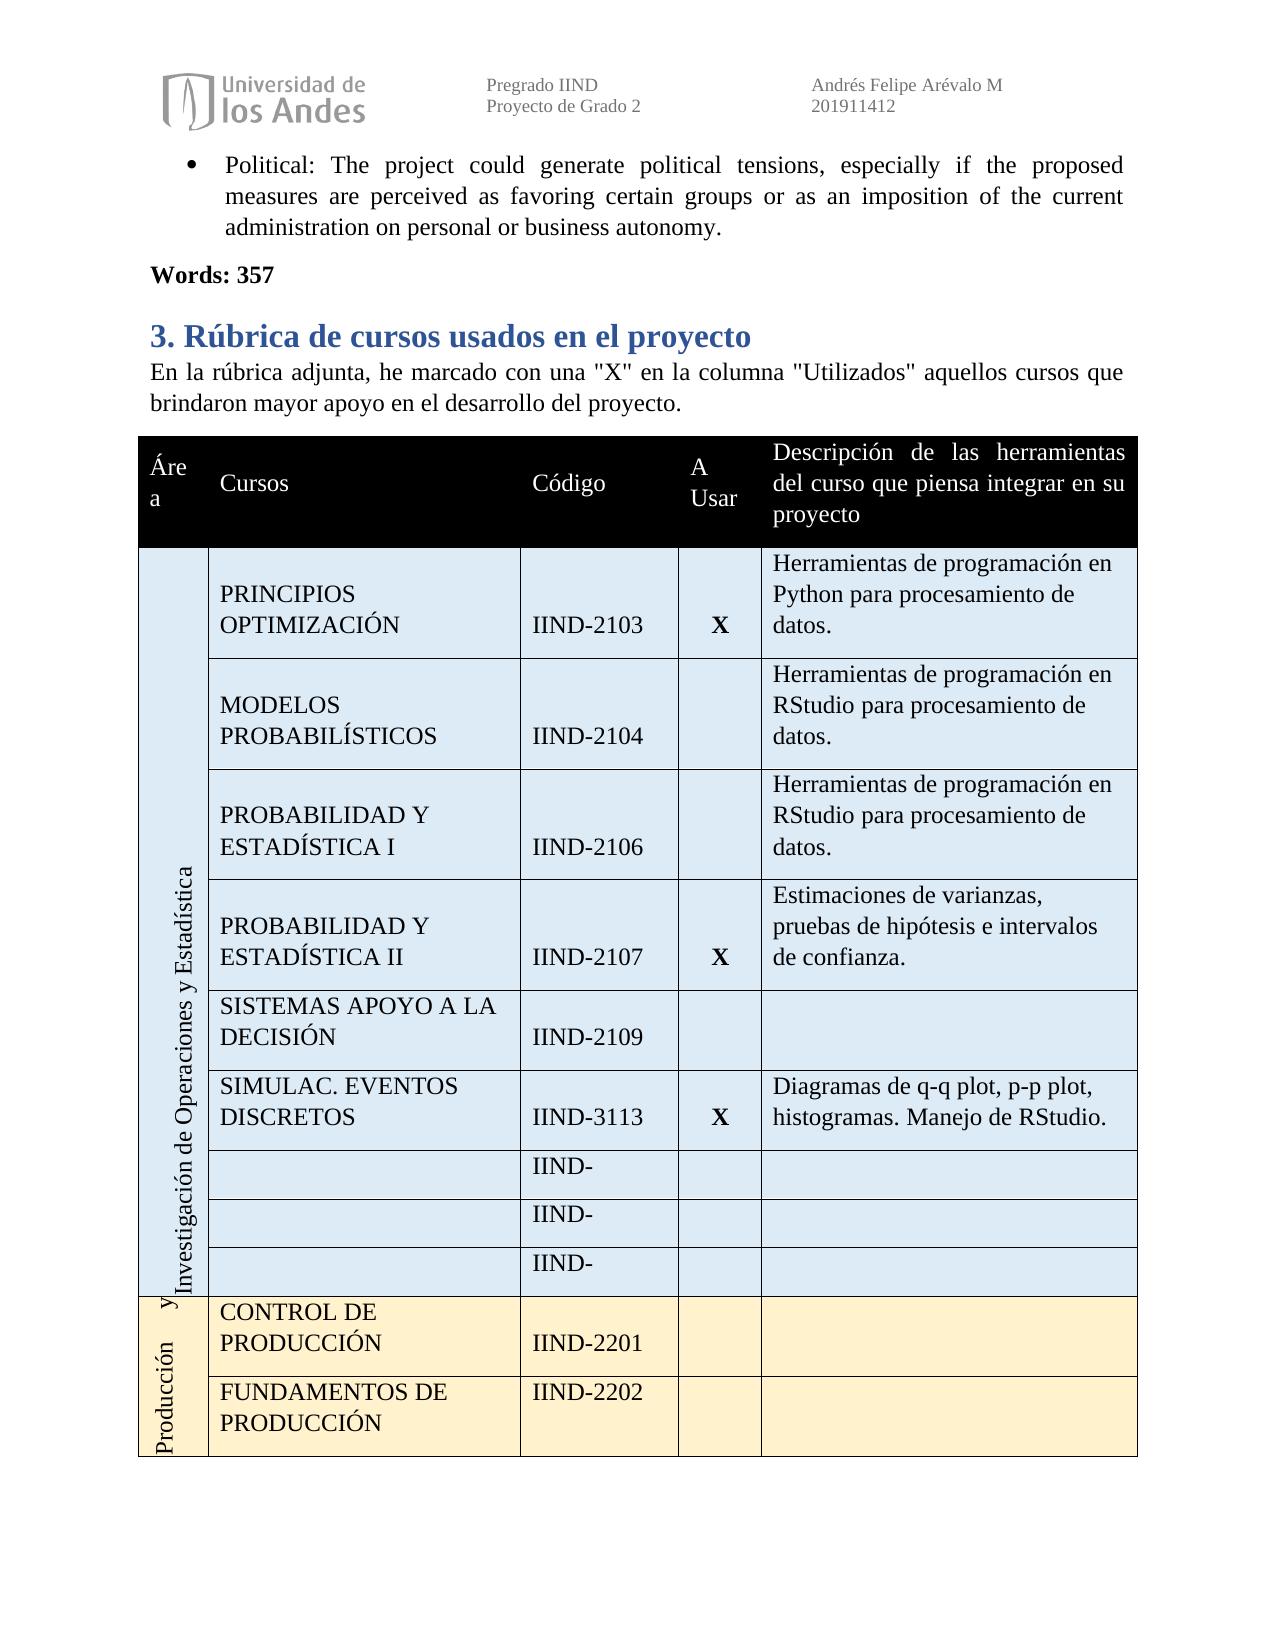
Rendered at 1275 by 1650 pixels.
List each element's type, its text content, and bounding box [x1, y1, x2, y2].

table_cell SISTEMAS APOYO A LA DECISIÓN [209, 991, 520, 1070]
table_header Cursos [209, 437, 520, 547]
table_cell [679, 659, 761, 768]
table_header Área [139, 437, 208, 547]
table_cell IIND-2202 [521, 1377, 678, 1456]
picture [161, 73, 366, 131]
table_cell IIND- [521, 1248, 678, 1296]
table_cell IIND- [521, 1200, 678, 1247]
table_cell X [679, 548, 761, 658]
table_cell SIMULAC. EVENTOS DISCRETOS [209, 1071, 520, 1150]
table_cell X [679, 1071, 761, 1150]
table_header A Usar [679, 437, 761, 547]
table_cell IIND-2109 [521, 991, 678, 1070]
table_cell IIND-2104 [521, 659, 678, 768]
table_cell [679, 1200, 761, 1247]
subtitle 3. Rúbrica de cursos usados en el proyecto [150, 316, 1125, 354]
table_header Código [521, 437, 678, 547]
table_cell [762, 1151, 1137, 1198]
table_cell [762, 1297, 1137, 1376]
table_cell IIND-2107 [521, 880, 678, 990]
table_cell IIND-2106 [521, 770, 678, 879]
table_cell X [679, 880, 761, 990]
table_cell Herramientas de programación en RStudio para procesamiento de datos. [762, 659, 1137, 768]
table_cell [679, 1377, 761, 1456]
text En la rúbrica adjunta, he marcado con una "X" en la columna "Utilizados" aquellos cursos que brindaron mayor apoyo en el desarrollo del proyecto. [150, 357, 1125, 417]
table_cell [762, 1377, 1137, 1456]
table_cell [762, 1200, 1137, 1247]
table_cell [209, 1248, 520, 1296]
table_cell PROBABILIDAD Y ESTADÍSTICA I [209, 770, 520, 879]
list Political: The project could generate political tensions, especially if the proposed measures are perceived as favoring certain groups or as an imposition of the current administration on personal or business autonomy. [187, 150, 1125, 241]
table_cell [679, 770, 761, 879]
table_cell MODELOS PROBABILÍSTICOS [209, 659, 520, 768]
text Words: 357 [150, 260, 1125, 288]
table_cell IIND-2201 [521, 1297, 678, 1376]
table_cell Diagramas de q-q plot, p-p plot, histogramas. Manejo de RStudio. [762, 1071, 1137, 1150]
table_cell [679, 1297, 761, 1376]
table_cell [679, 991, 761, 1070]
table_cell PROBABILIDAD Y ESTADÍSTICA II [209, 880, 520, 990]
table_cell [209, 1200, 520, 1247]
table_cell [762, 991, 1137, 1070]
table_cell IIND-3113 [521, 1071, 678, 1150]
table_cell FUNDAMENTOS DE PRODUCCIÓN [209, 1377, 520, 1456]
table_cell CONTROL DE PRODUCCIÓN [209, 1297, 520, 1376]
table_cell Investigación de Operaciones y Estadística [139, 548, 208, 1296]
table_cell PRINCIPIOS OPTIMIZACIÓN [209, 548, 520, 658]
table_cell [679, 1151, 761, 1198]
table_cell Herramientas de programación en Python para procesamiento de datos. [762, 548, 1137, 658]
table_cell IIND-2103 [521, 548, 678, 658]
table_cell [679, 1248, 761, 1296]
table_header Descripción de las herramientas del curso que piensa integrar en su proyecto [762, 437, 1137, 547]
table_cell Estimaciones de varianzas, pruebas de hipótesis e intervalos de confianza. [762, 880, 1137, 990]
table_cell Producción y Logística [139, 1297, 208, 1456]
table_cell [762, 1248, 1137, 1296]
table_cell IIND- [521, 1151, 678, 1198]
table_cell Herramientas de programación en RStudio para procesamiento de datos. [762, 770, 1137, 879]
table_cell [209, 1151, 520, 1198]
